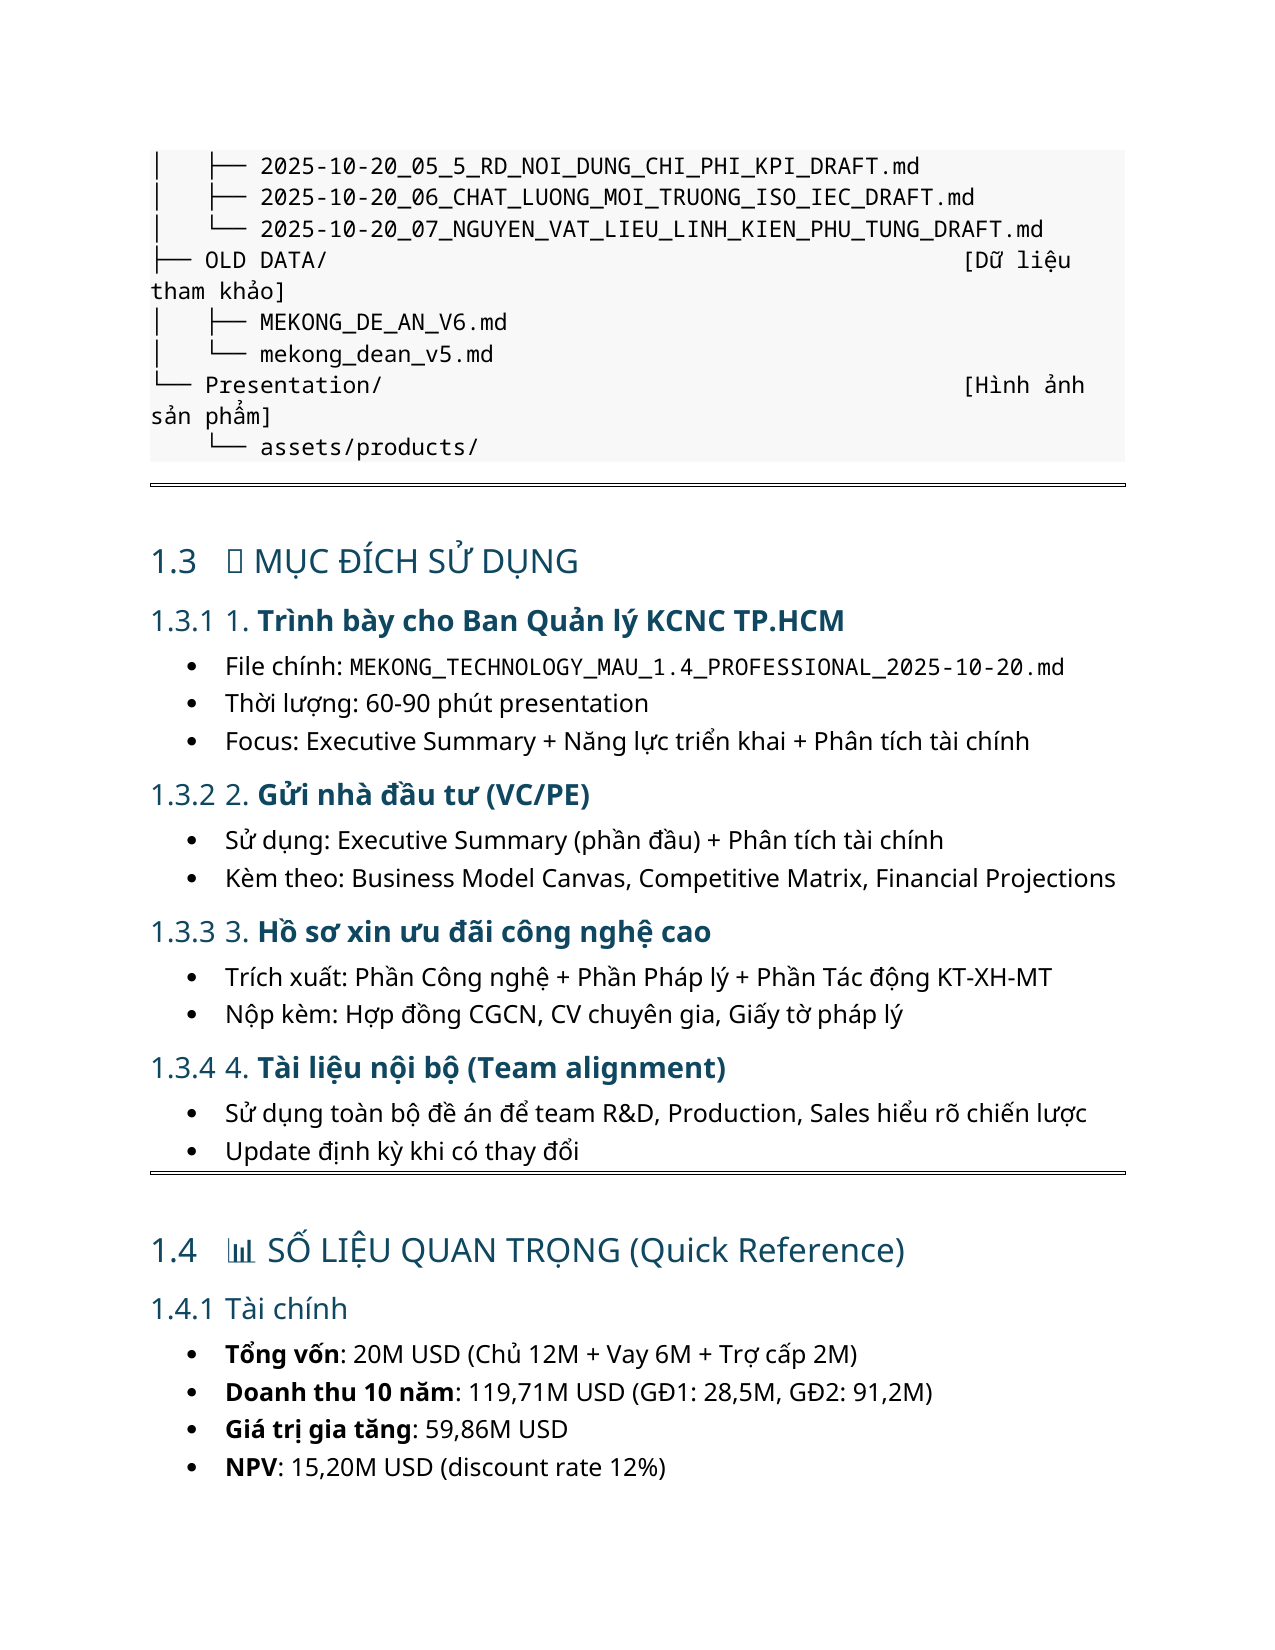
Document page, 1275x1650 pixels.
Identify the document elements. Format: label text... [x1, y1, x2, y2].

subtitle 1.4 📊 SỐ LIỆU QUAN TRỌNG (Quick Reference) [150, 1226, 1125, 1272]
list Tổng vốn: 20M USD (Chủ 12M + Vay 6M + Trợ cấp 2M) [187, 1336, 1125, 1371]
subtitle 1.3.3 3. Hồ sơ xin ưu đãi công nghệ cao [150, 911, 1125, 951]
list Nộp kèm: Hợp đồng CGCN, CV chuyên gia, Giấy tờ pháp lý [187, 997, 1125, 1031]
list Thời lượng: 60-90 phút presentation [187, 686, 1125, 720]
subtitle 1.4.1 Tài chính [150, 1288, 1125, 1328]
list Sử dụng: Executive Summary (phần đầu) + Phân tích tài chính [187, 823, 1125, 857]
list File chính: MEKONG_TECHNOLOGY_MAU_1.4_PROFESSIONAL_2025-10-20.md [187, 648, 1125, 682]
list Kèm theo: Business Model Canvas, Competitive Matrix, Financial Projections [187, 861, 1125, 894]
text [150, 150, 1125, 462]
list Sử dụng toàn bộ đề án để team R&D, Production, Sales hiểu rõ chiến lược [187, 1096, 1125, 1130]
list Update định kỳ khi có thay đổi [187, 1134, 1125, 1168]
list Trích xuất: Phần Công nghệ + Phần Pháp lý + Phần Tác động KT-XH-MT [187, 959, 1125, 993]
list Doanh thu 10 năm: 119,71M USD (GĐ1: 28,5M, GĐ2: 91,2M) [187, 1374, 1125, 1408]
list NPV: 15,20M USD (discount rate 12%) [187, 1450, 1125, 1484]
subtitle 1.3.2 2. Gửi nhà đầu tư (VC/PE) [150, 775, 1125, 814]
list Focus: Executive Summary + Năng lực triển khai + Phân tích tài chính [187, 724, 1125, 758]
subtitle 1.3 🎯 MỤC ĐÍCH SỬ DỤNG [150, 538, 1125, 584]
list Giá trị gia tăng: 59,86M USD [187, 1412, 1125, 1446]
subtitle 1.3.1 1. Trình bày cho Ban Quản lý KCNC TP.HCM [150, 600, 1125, 640]
subtitle 1.3.4 4. Tài liệu nội bộ (Team alignment) [150, 1048, 1125, 1087]
